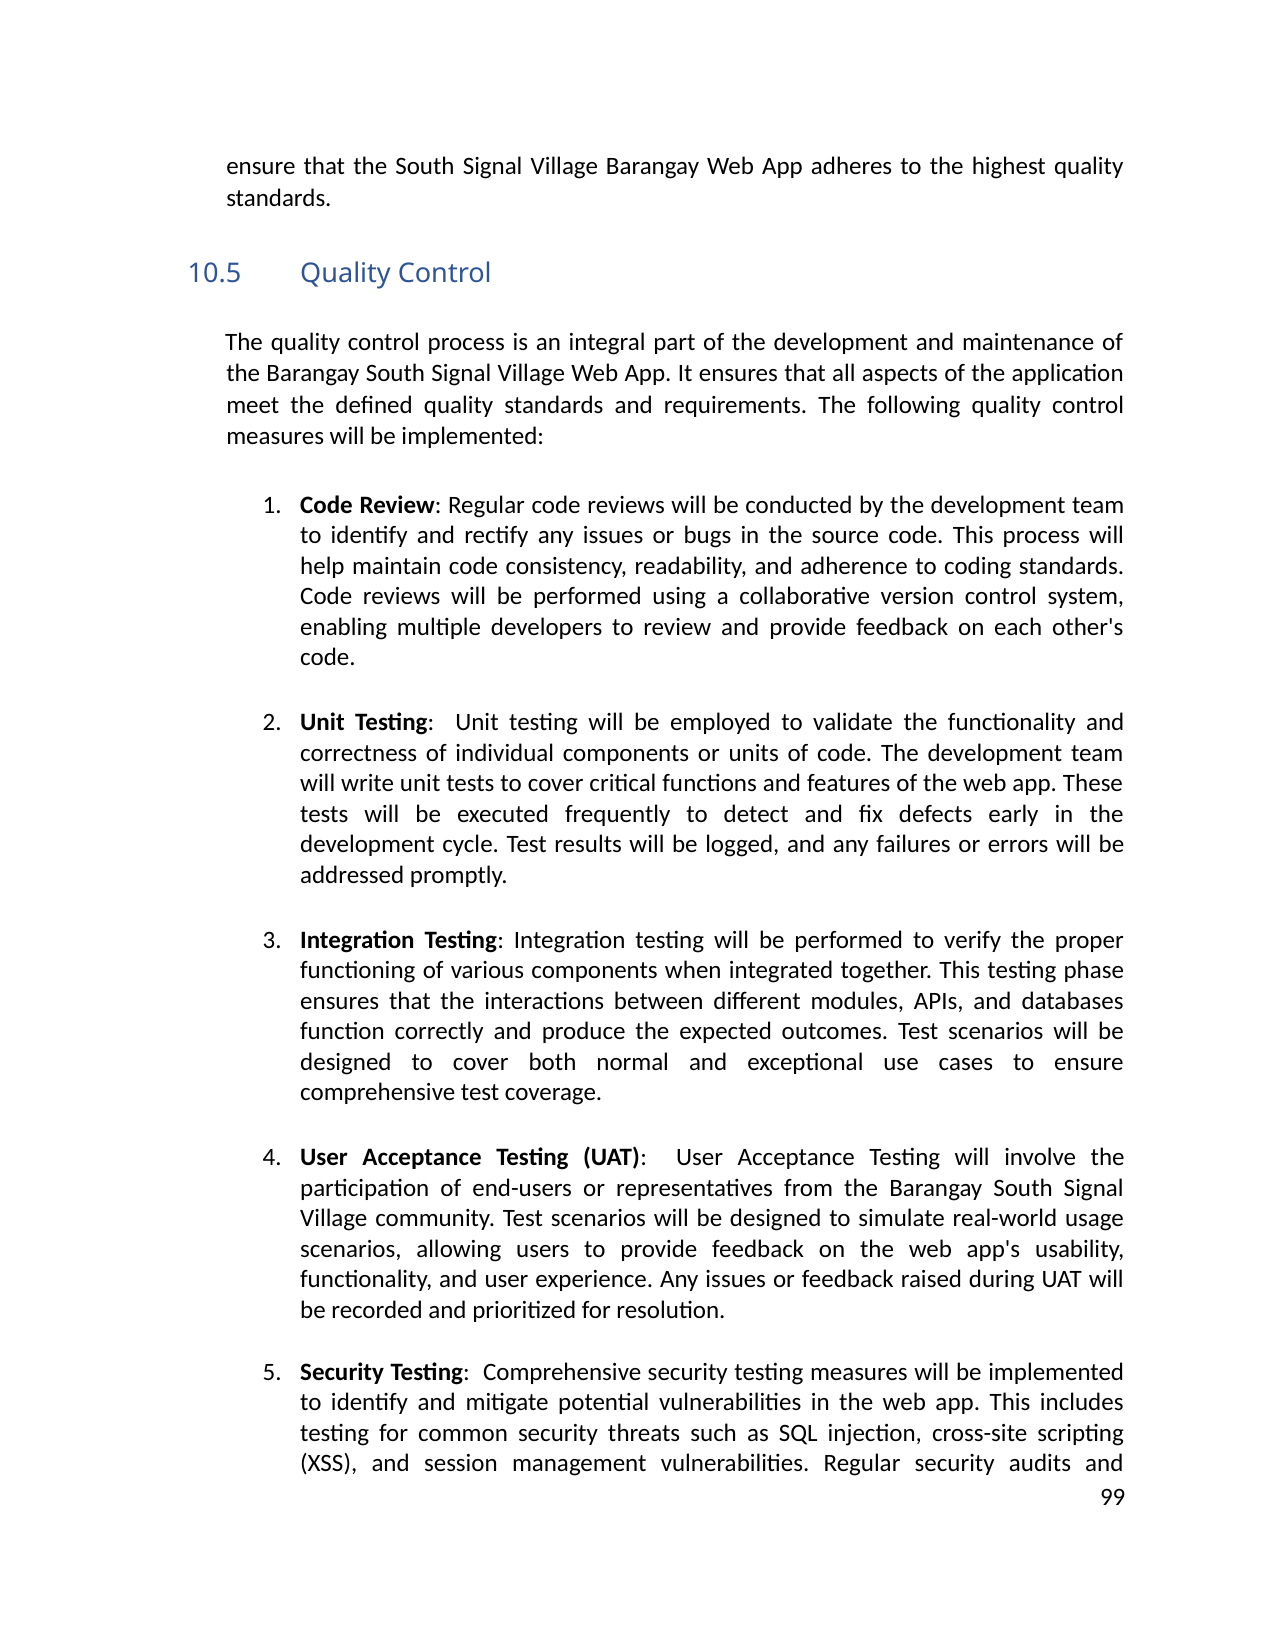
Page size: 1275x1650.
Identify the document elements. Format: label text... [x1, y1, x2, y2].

subtitle Quality Control [187, 254, 1125, 291]
list Integration Testing: Integration testing will be performed to verify the proper functioning of various components when integrated together. This testing phase ensures that the interactions between different modules, APIs, and databases function correctly and produce the expected outcomes. Test scenarios will be designed to cover both normal and exceptional use cases to ensure comprehensive test coverage. [262, 924, 1125, 1107]
list User Acceptance Testing (UAT): User Acceptance Testing will involve the participation of end-users or representatives from the Barangay South Signal Village community. Test scenarios will be designed to simulate real-world usage scenarios, allowing users to provide feedback on the web app's usability, functionality, and user experience. Any issues or feedback raised during UAT will be recorded and prioritized for resolution. [262, 1141, 1125, 1324]
list Unit Testing: Unit testing will be employed to validate the functionality and correctness of individual components or units of code. The development team will write unit tests to cover critical functions and features of the web app. These tests will be executed frequently to detect and fix defects early in the development cycle. Test results will be logged, and any failures or errors will be addressed promptly. [262, 706, 1125, 889]
list Code Review: Regular code reviews will be conducted by the development team to identify and rectify any issues or bugs in the source code. This process will help maintain code consistency, readability, and adherence to coding standards. Code reviews will be performed using a collaborative version control system, enabling multiple developers to review and provide feedback on each other's code. [262, 489, 1125, 672]
